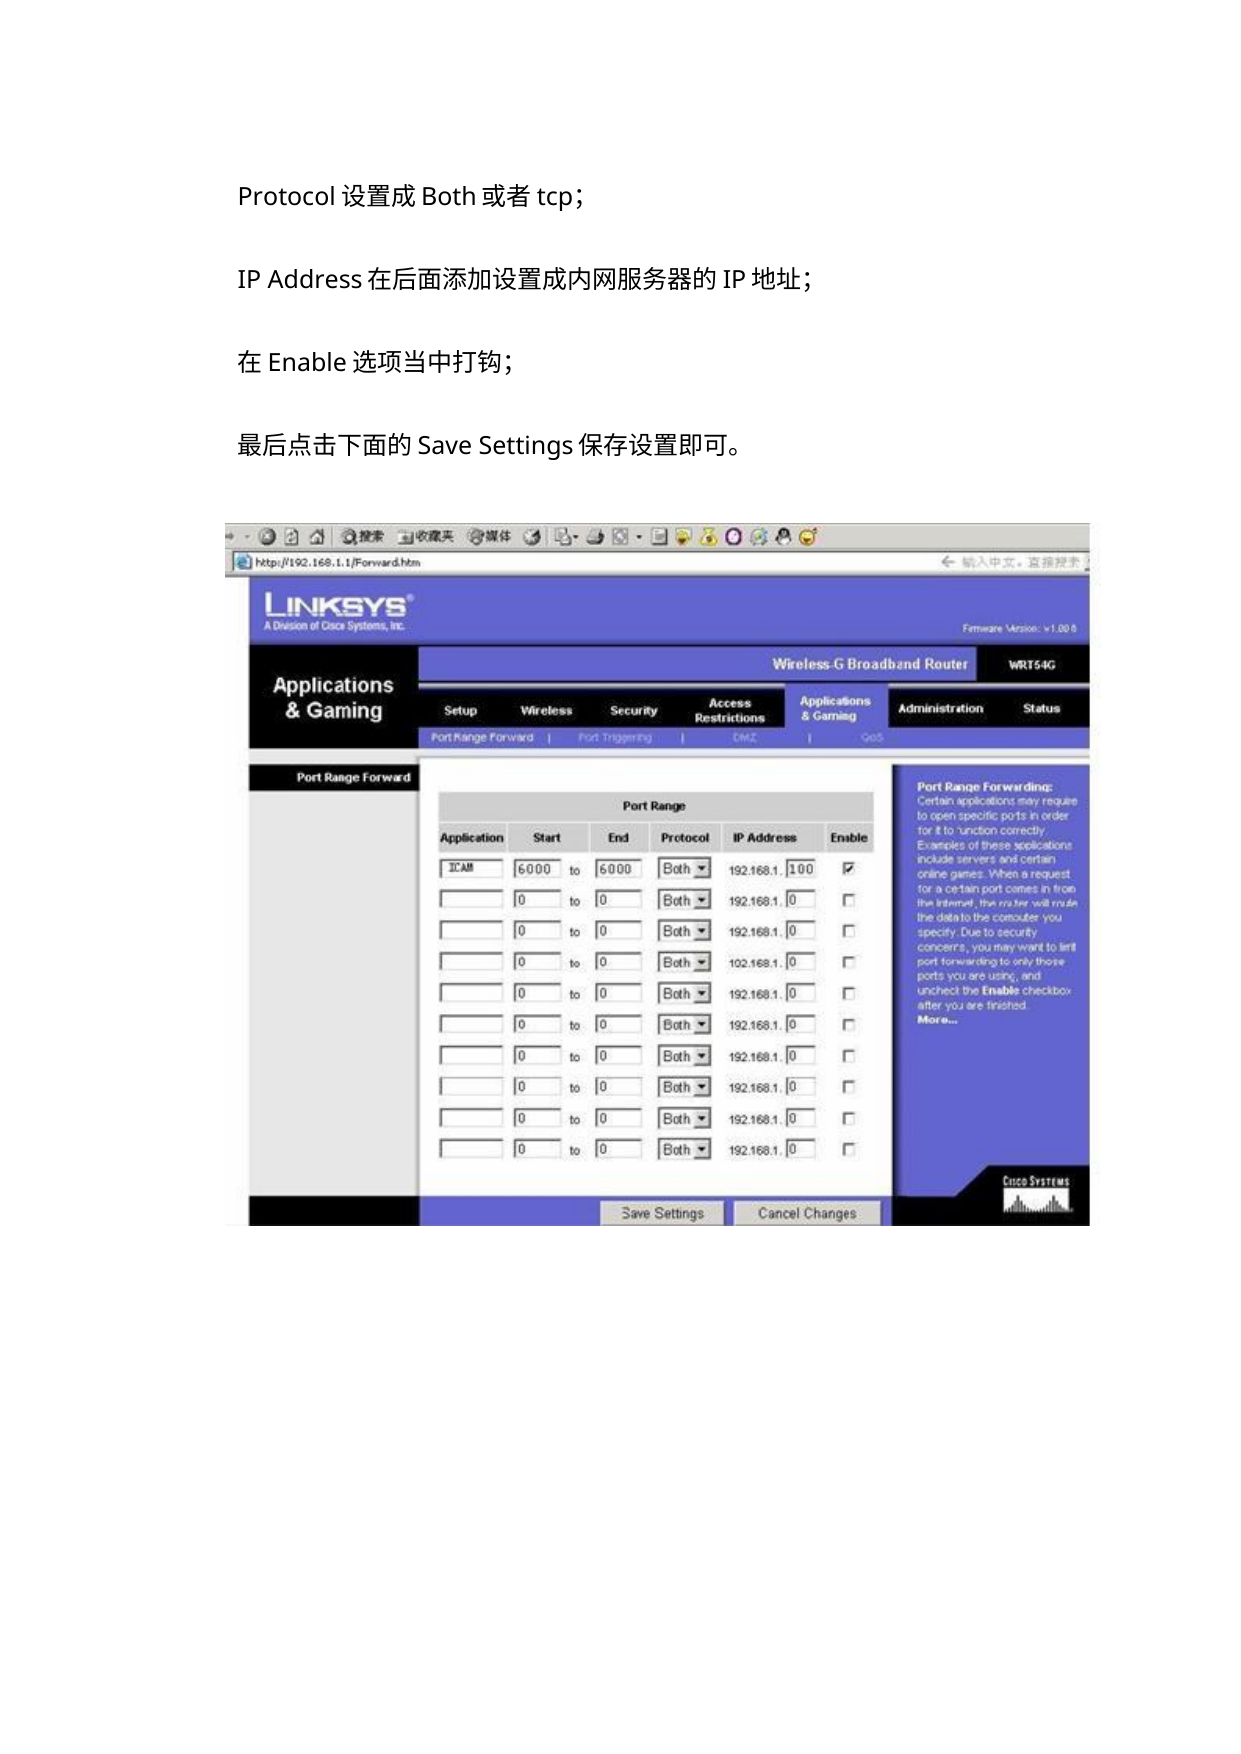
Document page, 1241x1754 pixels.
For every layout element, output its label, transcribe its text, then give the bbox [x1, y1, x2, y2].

text Protocol设置成Both或者tcp； [187, 162, 1053, 227]
text IP Address在后面添加设置成内网服务器的IP地址； [187, 245, 1053, 310]
text 在Enable选项当中打钩； [187, 328, 1053, 393]
text 最后点击下面的Save Settings保存设置即可。 [187, 411, 1053, 476]
picture [225, 523, 1125, 1226]
